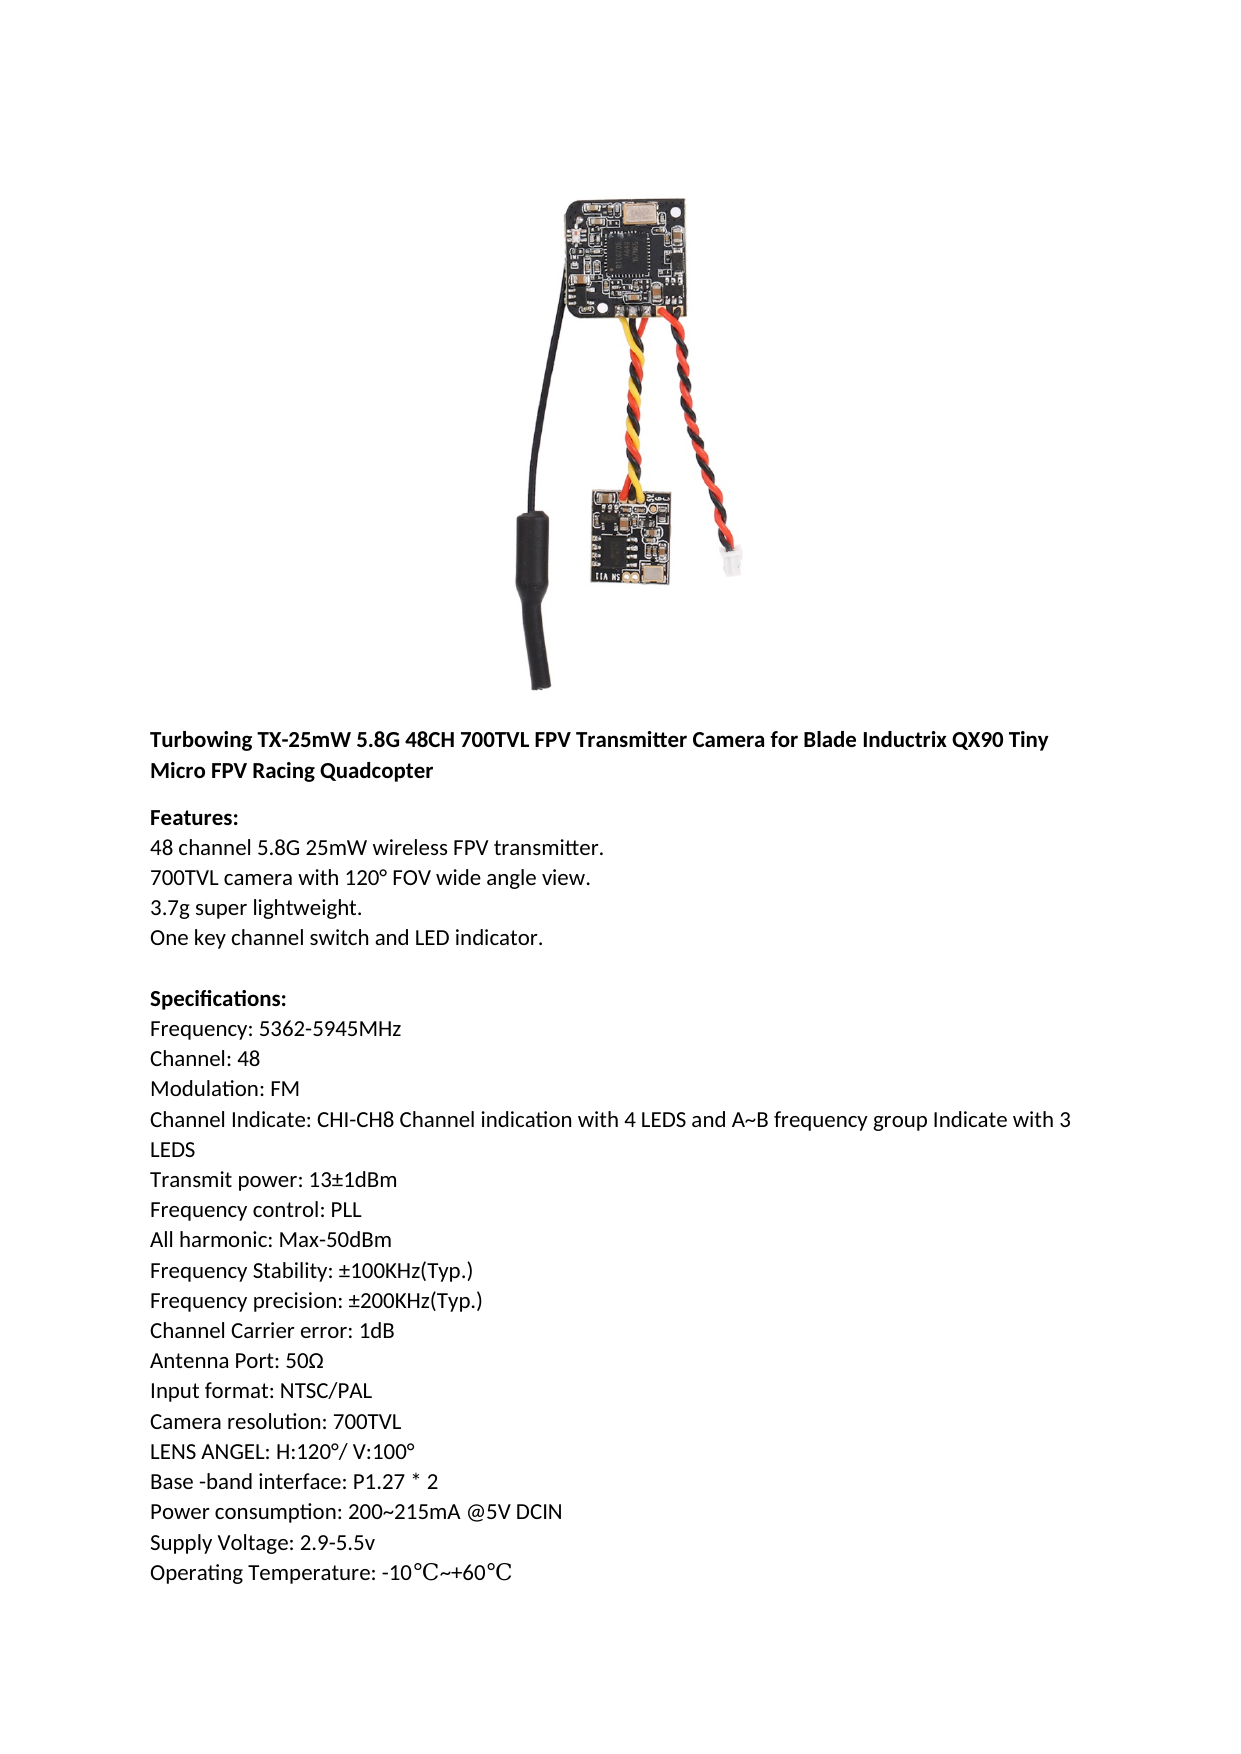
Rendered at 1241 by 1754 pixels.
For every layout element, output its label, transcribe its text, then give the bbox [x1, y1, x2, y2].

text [150, 803, 1090, 1586]
picture [333, 150, 907, 724]
